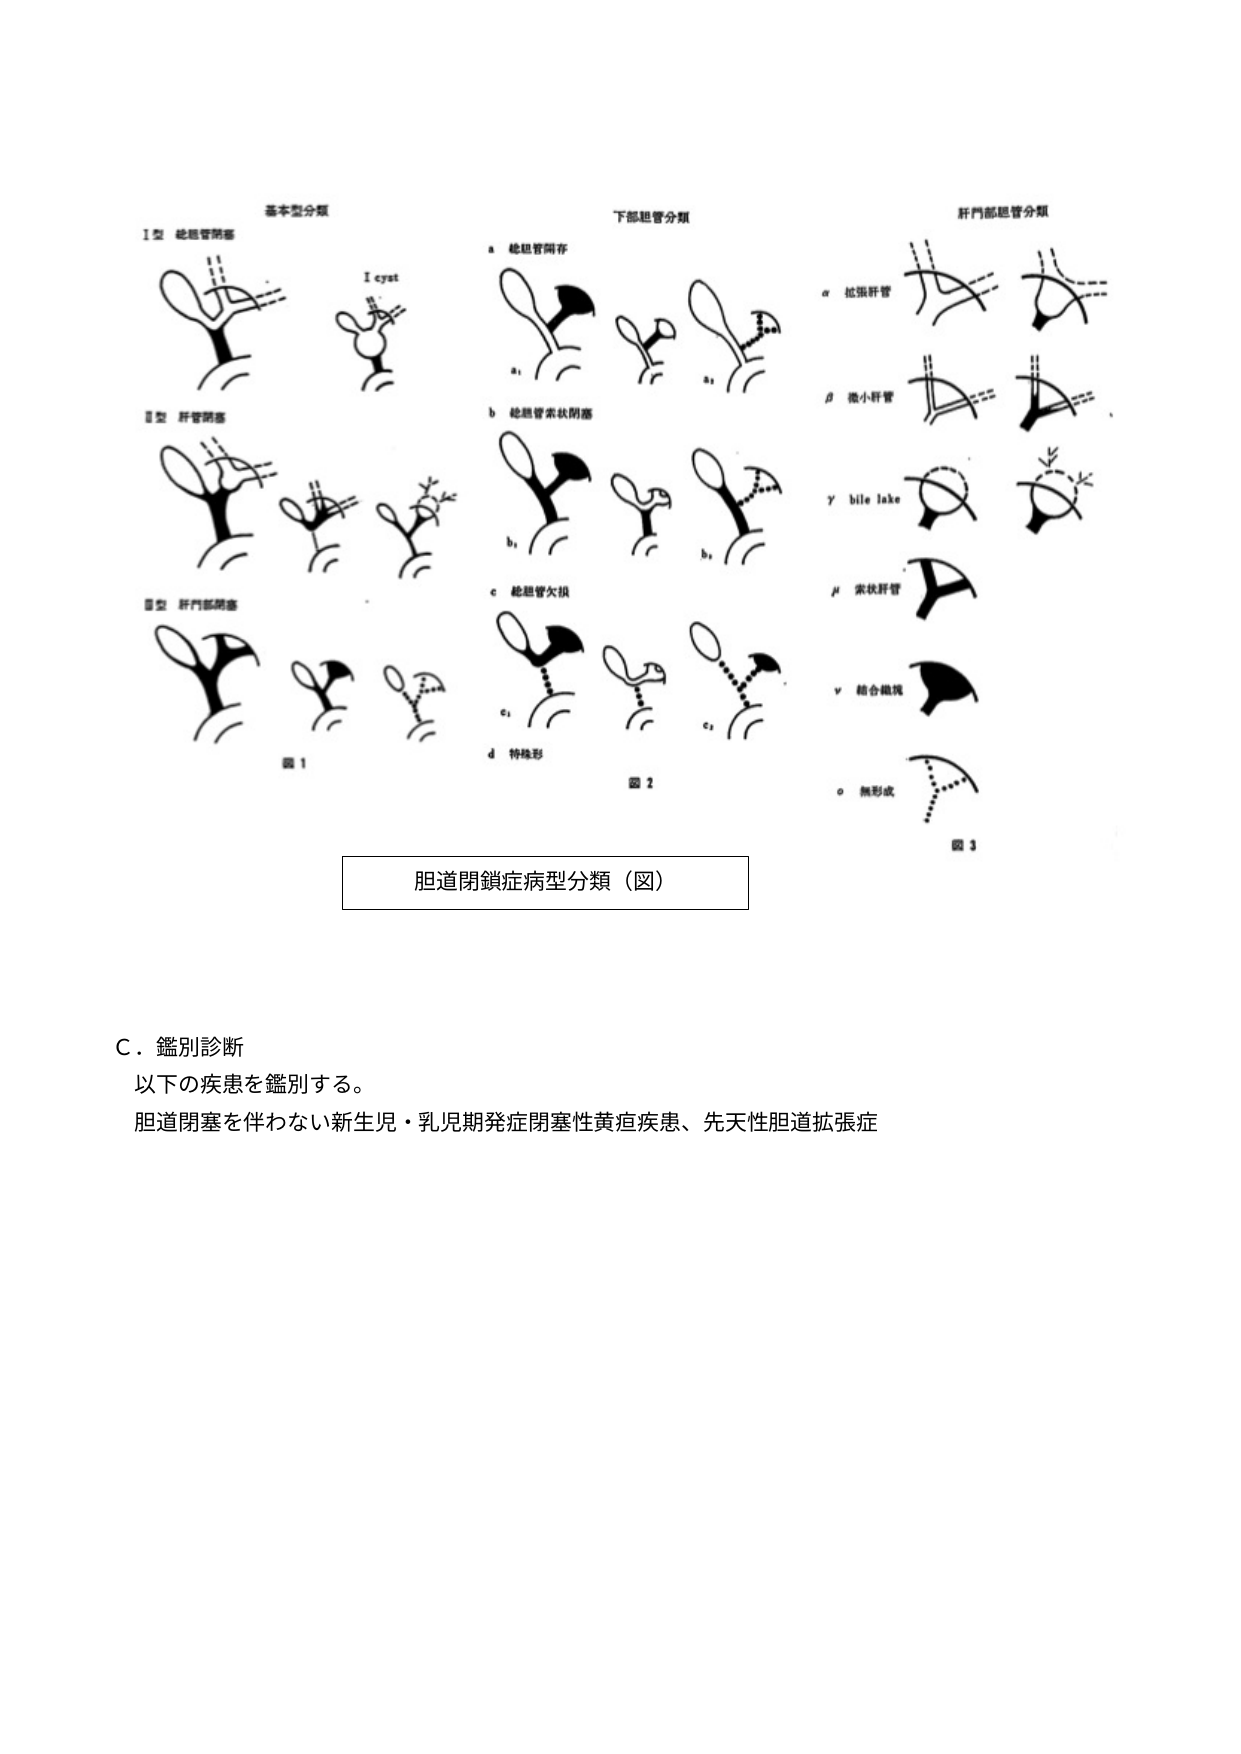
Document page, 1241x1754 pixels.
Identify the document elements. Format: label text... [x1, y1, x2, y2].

text Ｃ．鑑別診断 [112, 1027, 1128, 1064]
text 胆道閉塞を伴わない新生児・乳児期発症閉塞性黄疸疾患、先天性胆道拡張症 [134, 1102, 1128, 1139]
picture [112, 164, 1128, 869]
text 以下の疾患を鑑別する。 [134, 1064, 1128, 1102]
